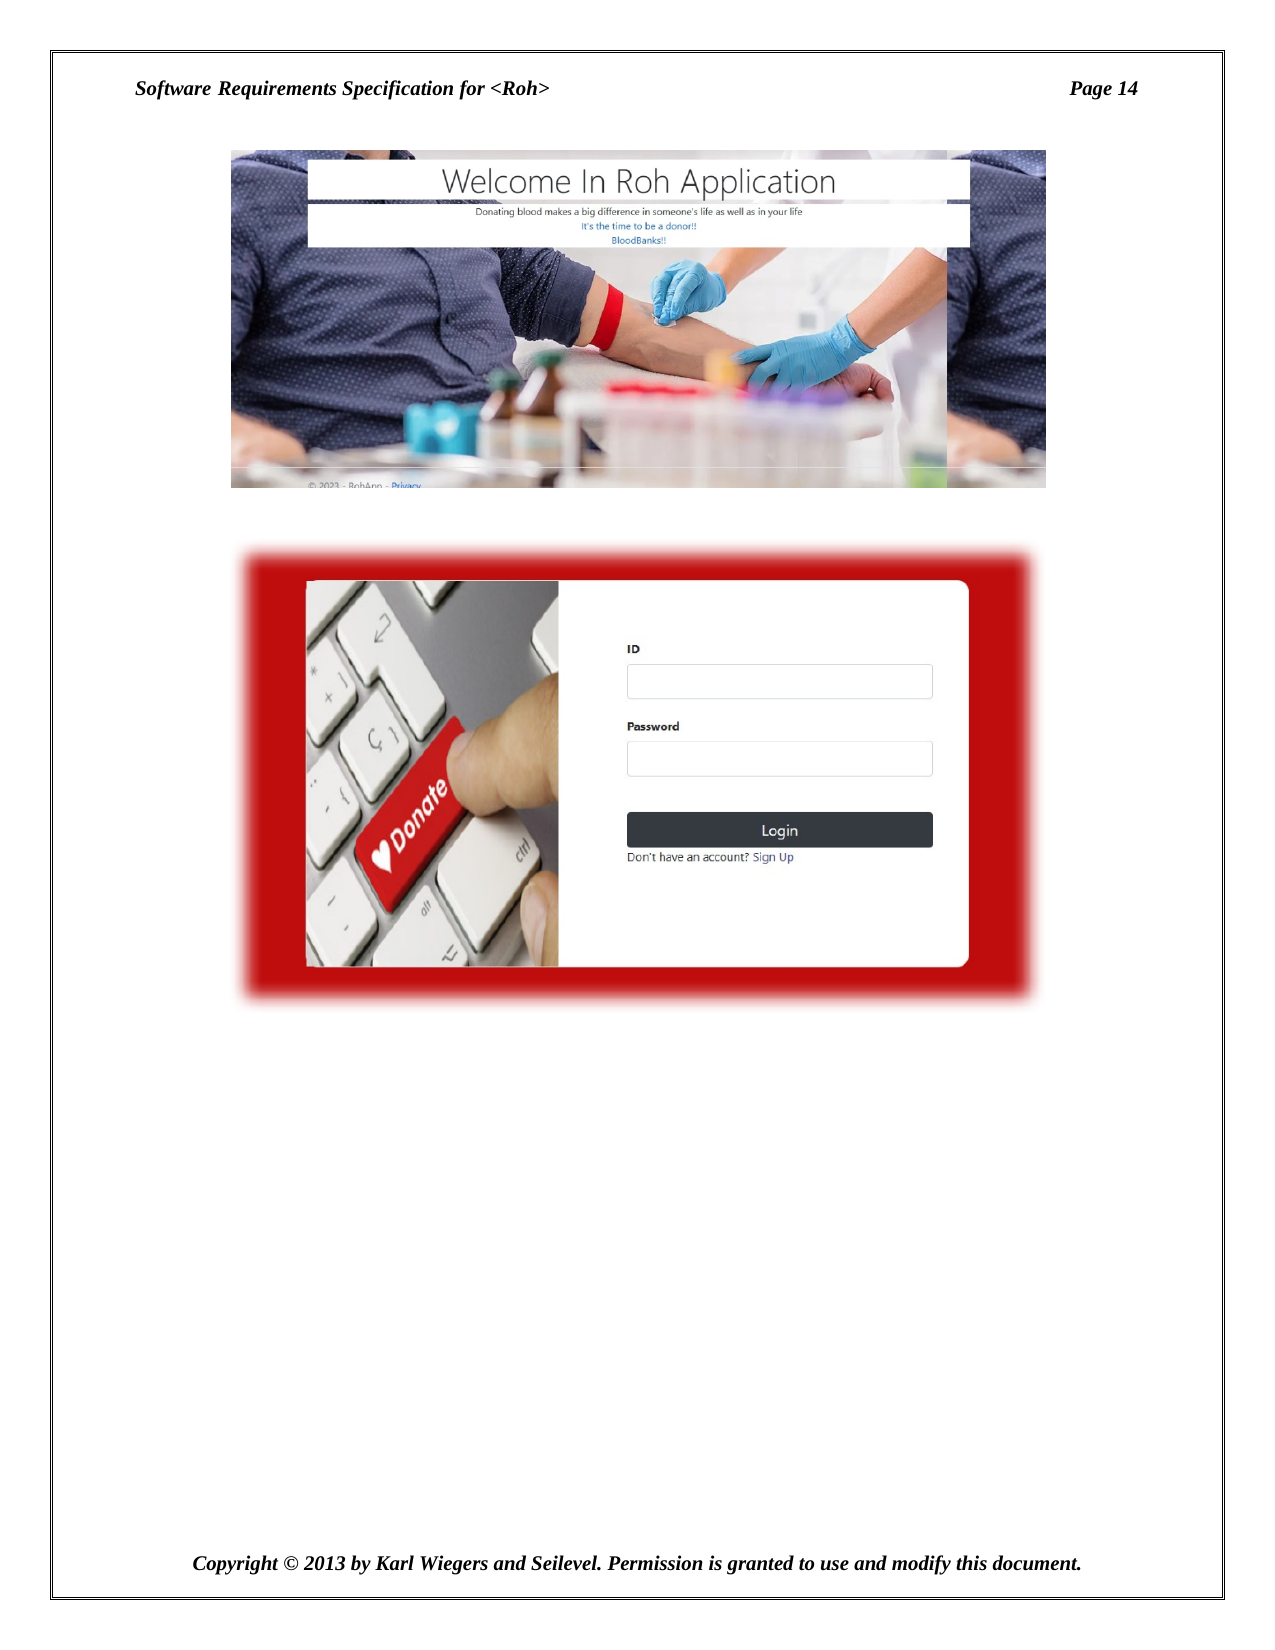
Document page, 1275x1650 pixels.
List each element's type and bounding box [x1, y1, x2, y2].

picture [257, 566, 1018, 986]
picture [231, 150, 1046, 488]
